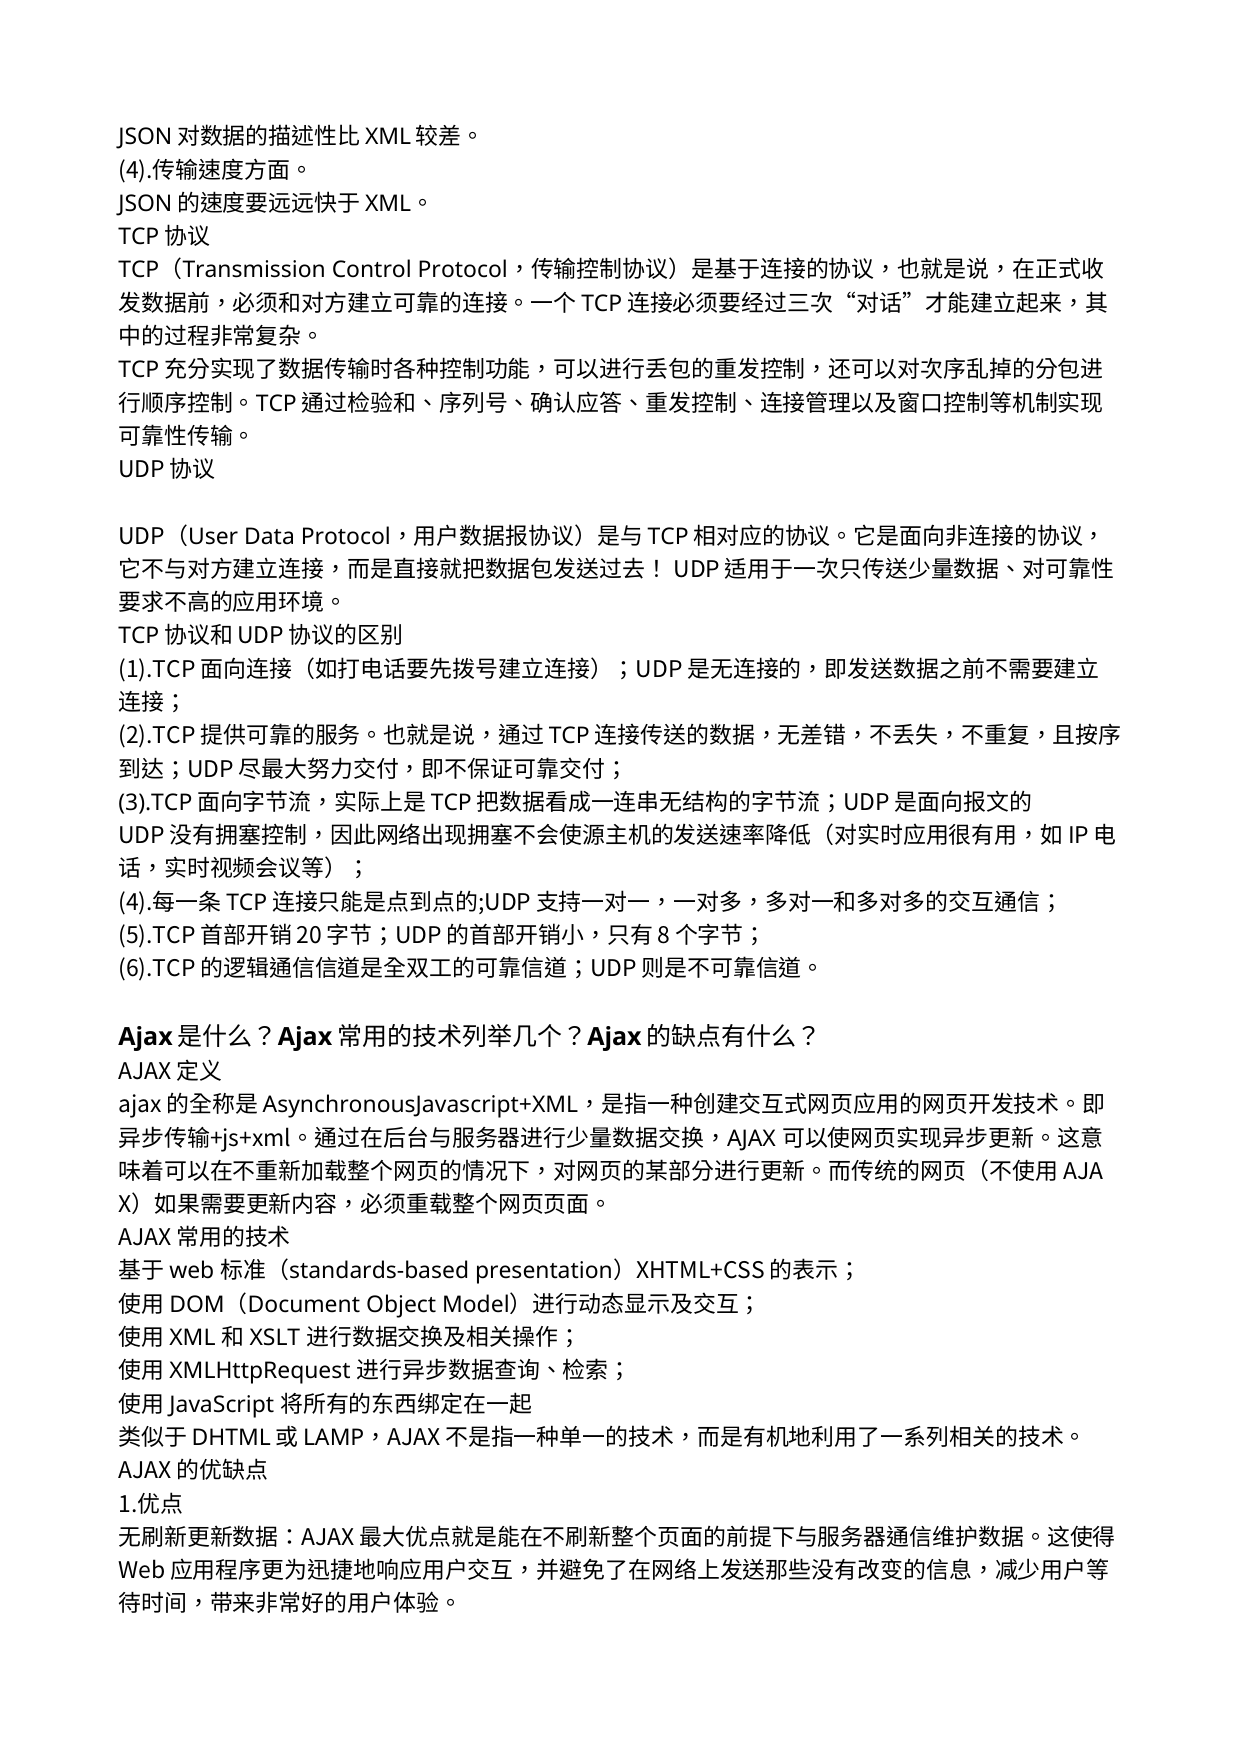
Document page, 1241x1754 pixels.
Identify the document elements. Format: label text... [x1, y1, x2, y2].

text TCP（Transmission Control Protocol，传输控制协议）是基于连接的协议，也就是说，在正式收发数据前，必须和对方建立可靠的连接。一个TCP连接必须要经过三次“对话”才能建立起来，其中的过程非常复杂。 [118, 251, 1122, 351]
text 1.优点 [118, 1486, 1122, 1519]
text 基于 web 标准（standards-based presentation）XHTML+CSS的表示； [118, 1252, 1122, 1286]
text JSON的速度要远远快于XML。 [118, 185, 1122, 218]
text AJAX定义 [118, 1053, 1122, 1086]
text 使用 JavaScript 将所有的东西绑定在一起 [118, 1386, 1122, 1419]
text (4).每一条TCP连接只能是点到点的;UDP支持一对一，一对多，多对一和多对多的交互通信； [118, 883, 1122, 917]
text 无刷新更新数据：AJAX最大优点就是能在不刷新整个页面的前提下与服务器通信维护数据。这使得Web应用程序更为迅捷地响应用户交互，并避免了在网络上发送那些没有改变的信息，减少用户等待时间，带来非常好的用户体验。 [118, 1519, 1122, 1618]
text 类似于DHTML或LAMP，AJAX不是指一种单一的技术，而是有机地利用了一系列相关的技术。 [118, 1419, 1122, 1452]
text ajax的全称是AsynchronousJavascript+XML，是指一种创建交互式网页应用的网页开发技术。即异步传输+js+xml。通过在后台与服务器进行少量数据交换，AJAX 可以使网页实现异步更新。这意味着可以在不重新加载整个网页的情况下，对网页的某部分进行更新。而传统的网页（不使用 AJAX）如果需要更新内容，必须重载整个网页页面。 [118, 1086, 1122, 1219]
text (4).传输速度方面。 [118, 151, 1122, 185]
text (2).TCP提供可靠的服务。也就是说，通过TCP连接传送的数据，无差错，不丢失，不重复，且按序到达；UDP尽最大努力交付，即不保证可靠交付； [118, 717, 1122, 784]
text (3).TCP面向字节流，实际上是TCP把数据看成一连串无结构的字节流；UDP是面向报文的 [118, 784, 1122, 817]
text (6).TCP的逻辑通信信道是全双工的可靠信道；UDP则是不可靠信道。 [118, 950, 1122, 983]
text UDP协议 [118, 451, 1122, 484]
text (5).TCP首部开销20字节；UDP的首部开销小，只有8个字节； [118, 917, 1122, 950]
text AJAX常用的技术 [118, 1219, 1122, 1252]
text Ajax是什么？Ajax常用的技术列举几个？Ajax的缺点有什么？ [118, 1017, 1122, 1053]
text 使用 XMLHttpRequest 进行异步数据查询、检索； [118, 1352, 1122, 1386]
text 使用 XML 和 XSLT 进行数据交换及相关操作； [118, 1319, 1122, 1352]
text 使用 DOM（Document Object Model）进行动态显示及交互； [118, 1286, 1122, 1319]
text JSON对数据的描述性比XML较差。 [118, 118, 1122, 151]
text TCP充分实现了数据传输时各种控制功能，可以进行丢包的重发控制，还可以对次序乱掉的分包进行顺序控制。TCP通过检验和、序列号、确认应答、重发控制、连接管理以及窗口控制等机制实现可靠性传输。 [118, 351, 1122, 451]
text AJAX的优缺点 [118, 1452, 1122, 1486]
text TCP协议和UDP协议的区别 [118, 617, 1122, 651]
text TCP协议 [118, 218, 1122, 251]
text (1).TCP面向连接（如打电话要先拨号建立连接）；UDP是无连接的，即发送数据之前不需要建立连接； [118, 651, 1122, 717]
text UDP（User Data Protocol，用户数据报协议）是与TCP相对应的协议。它是面向非连接的协议，它不与对方建立连接，而是直接就把数据包发送过去！ UDP适用于一次只传送少量数据、对可靠性要求不高的应用环境。 [118, 518, 1122, 617]
text UDP没有拥塞控制，因此网络出现拥塞不会使源主机的发送速率降低（对实时应用很有用，如IP电话，实时视频会议等）； [118, 817, 1122, 883]
